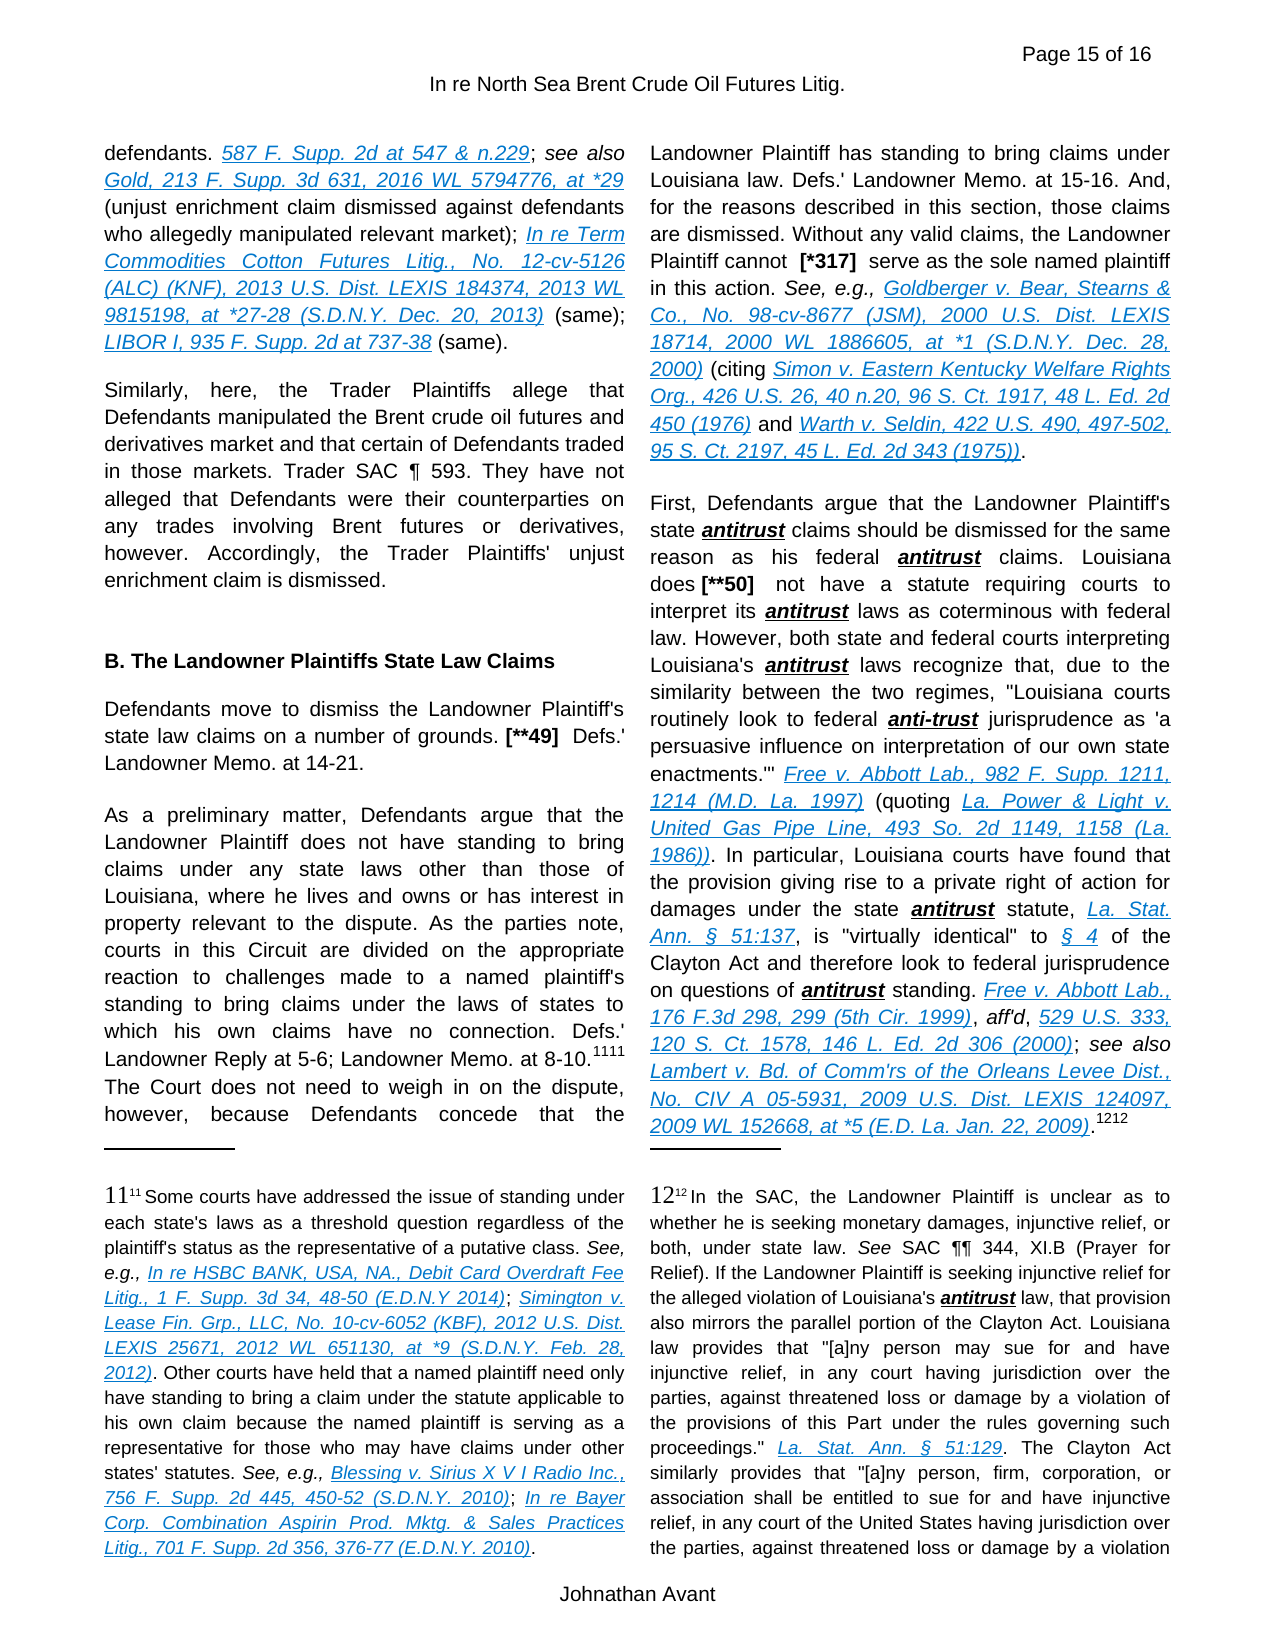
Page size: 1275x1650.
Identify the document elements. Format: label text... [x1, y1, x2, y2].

text First, Defendants argue that the Landowner Plaintiff's state antitrust claims should be dismissed for the same reason as his federal antitrust claims. Louisiana does [**50] not have a statute requiring courts to interpret its antitrust laws as coterminous with federal law. However, both state and federal courts interpreting Louisiana's antitrust laws recognize that, due to the similarity between the two regimes, "Louisiana courts routinely look to federal anti-trust jurisprudence as 'a persuasive influence on interpretation of our own state enactments.'" Free v. Abbott Lab., 982 F. Supp. 1211, 1214 (M.D. La. 1997) (quoting La. Power & Light v. United Gas Pipe Line, 493 So. 2d 1149, 1158 (La. 1986)). In particular, Louisiana courts have found that the provision giving rise to a private right of action for damages under the state antitrust statute, La. Stat. Ann. § 51:137, is "virtually identical" to § 4 of the Clayton Act and therefore look to federal jurisprudence on questions of antitrust standing. Free v. Abbott Lab., 176 F.3d 298, 299 (5th Cir. 1999), aff'd, 529 U.S. 333, 120 S. Ct. 1578, 146 L. Ed. 2d 306 (2000); see also Lambert v. Bd. of Comm'rs of the Orleans Levee Dist., No. CIV A 05-5931, 2009 U.S. Dist. LEXIS 124097, 2009 WL 152668, at *5 (E.D. La. Jan. 22, 2009).12 [650, 838, 1171, 1080]
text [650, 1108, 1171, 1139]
text Defendants move to dismiss the Landowner Plaintiff's state law claims on a number of grounds. [**49] Defs.' Landowner Memo. at 14-21. [104, 693, 625, 774]
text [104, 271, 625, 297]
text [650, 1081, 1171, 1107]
text B. The Landowner Plaintiffs State Law Claims [104, 617, 625, 672]
text As a preliminary matter, Defendants argue that the Landowner Plaintiff does not have standing to bring claims under any state laws other than those of Louisiana, where he lives and owns or has interest in property relevant to the dispute. As the parties note, courts in this Circuit are divided on the appropriate reaction to challenges made to a named plaintiff's standing to bring claims under the laws of states to which his own claims have no connection. Defs.' Landowner Reply at 5-6; Landowner Memo. at 8-10.11 The Court does not need to weigh in on the dispute, however, because Defendants concede that the Landowner Plaintiff has standing to bring claims under Louisiana law. Defs.' Landowner Memo. at 15-16. And, for the reasons described in this section, those claims are dismissed. Without any valid claims, the Landowner Plaintiff cannot [*317] serve as the sole named plaintiff in this action. See, e.g., Goldberger v. Bear, Stearns & Co., No. 98-cv-8677 (JSM), 2000 U.S. Dist. LEXIS 18714, 2000 WL 1886605, at *1 (S.D.N.Y. Dec. 28, 2000) (citing Simon v. Eastern Kentucky Welfare Rights Org., 426 U.S. 26, 40 n.20, 96 S. Ct. 1917, 48 L. Ed. 2d 450 (1976) and Warth v. Seldin, 422 U.S. 490, 497-502, 95 S. Ct. 2197, 45 L. Ed. 2d 343 (1975)). [104, 799, 625, 1126]
text Similarly, here, the Trader Plaintiffs allege that Defendants manipulated the Brent crude oil futures and derivatives market and that certain of Defendants traded in those markets. Trader SAC ¶ 593. They have not alleged that Defendants were their counterparties on any trades involving Brent futures or derivatives, however. Accordingly, the Trader Plaintiffs' unjust enrichment claim is dismissed. [104, 375, 625, 592]
text First, Defendants argue that the Landowner Plaintiff's state antitrust claims should be dismissed for the same reason as his federal antitrust claims. Louisiana does [**50] not have a statute requiring courts to interpret its antitrust laws as coterminous with federal law. However, both state and federal courts interpreting Louisiana's antitrust laws recognize that, due to the similarity between the two regimes, "Louisiana courts routinely look to federal anti-trust jurisprudence as 'a persuasive influence on interpretation of our own state enactments.'" Free v. Abbott Lab., 982 F. Supp. 1211, 1214 (M.D. La. 1997) (quoting La. Power & Light v. United Gas Pipe Line, 493 So. 2d 1149, 1158 (La. 1986)). In particular, Louisiana courts have found that the provision giving rise to a private right of action for damages under the state antitrust statute, La. Stat. Ann. § 51:137, is "virtually identical" to § 4 of the Clayton Act and therefore look to federal jurisprudence on questions of antitrust standing. Free v. Abbott Lab., 176 F.3d 298, 299 (5th Cir. 1999), aff'd, 529 U.S. 333, 120 S. Ct. 1578, 146 L. Ed. 2d 306 (2000); see also Lambert v. Bd. of Comm'rs of the Orleans Levee Dist., No. CIV A 05-5931, 2009 U.S. Dist. LEXIS 124097, 2009 WL 152668, at *5 (E.D. La. Jan. 22, 2009).12 [650, 487, 1171, 837]
text As a preliminary matter, Defendants argue that the Landowner Plaintiff does not have standing to bring claims under any state laws other than those of Louisiana, where he lives and owns or has interest in property relevant to the dispute. As the parties note, courts in this Circuit are divided on the appropriate reaction to challenges made to a named plaintiff's standing to bring claims under the laws of states to which his own claims have no connection. Defs.' Landowner Reply at 5-6; Landowner Memo. at 8-10.11 The Court does not need to weigh in on the dispute, however, because Defendants concede that the Landowner Plaintiff has standing to bring claims under Louisiana law. Defs.' Landowner Memo. at 15-16. And, for the reasons described in this section, those claims are dismissed. Without any valid claims, the Landowner Plaintiff cannot [*317] serve as the sole named plaintiff in this action. See, e.g., Goldberger v. Bear, Stearns & Co., No. 98-cv-8677 (JSM), 2000 U.S. Dist. LEXIS 18714, 2000 WL 1886605, at *1 (S.D.N.Y. Dec. 28, 2000) (citing Simon v. Eastern Kentucky Welfare Rights Org., 426 U.S. 26, 40 n.20, 96 S. Ct. 1917, 48 L. Ed. 2d 450 (1976) and Warth v. Seldin, 422 U.S. 490, 497-502, 95 S. Ct. 2197, 45 L. Ed. 2d 343 (1975)). [650, 137, 1171, 462]
